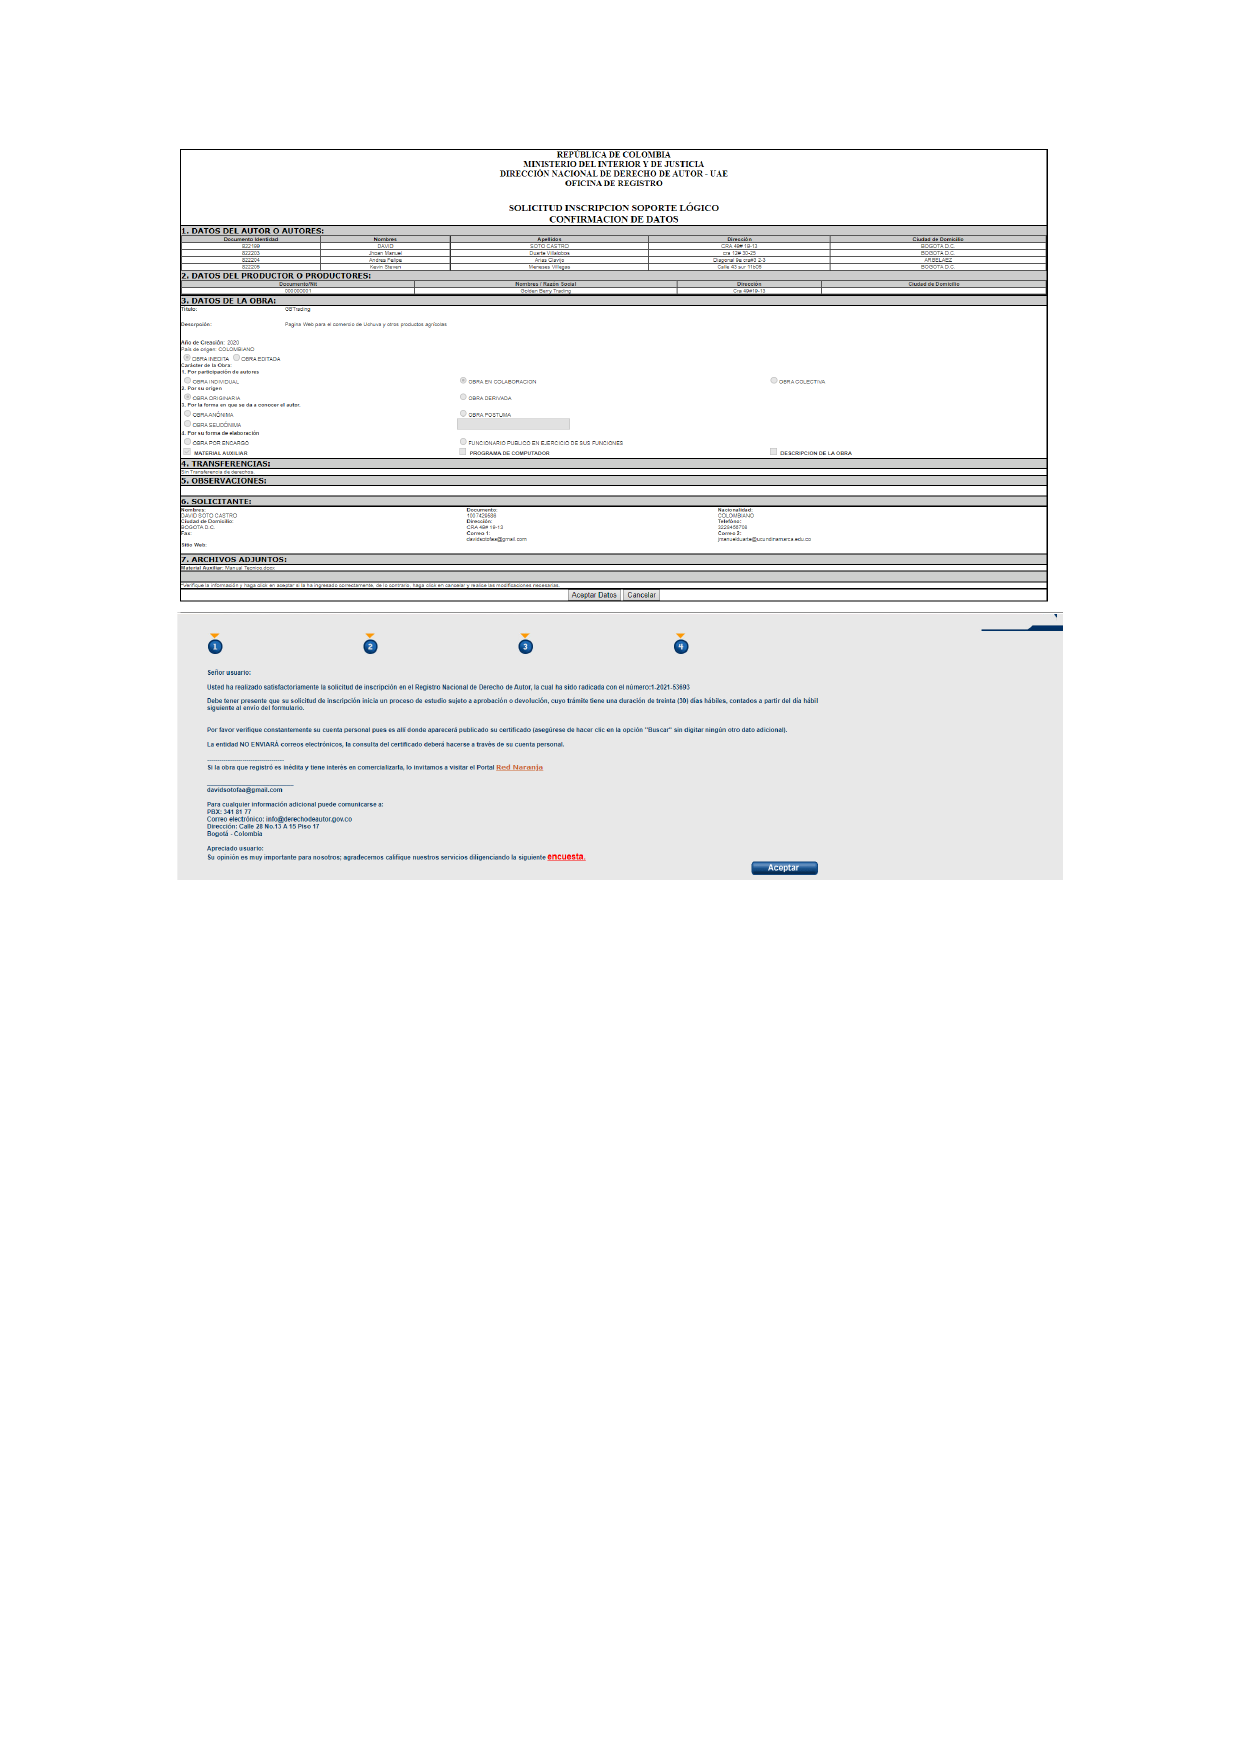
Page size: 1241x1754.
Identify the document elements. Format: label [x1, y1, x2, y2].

picture [177, 614, 1063, 880]
picture [177, 147, 1063, 613]
